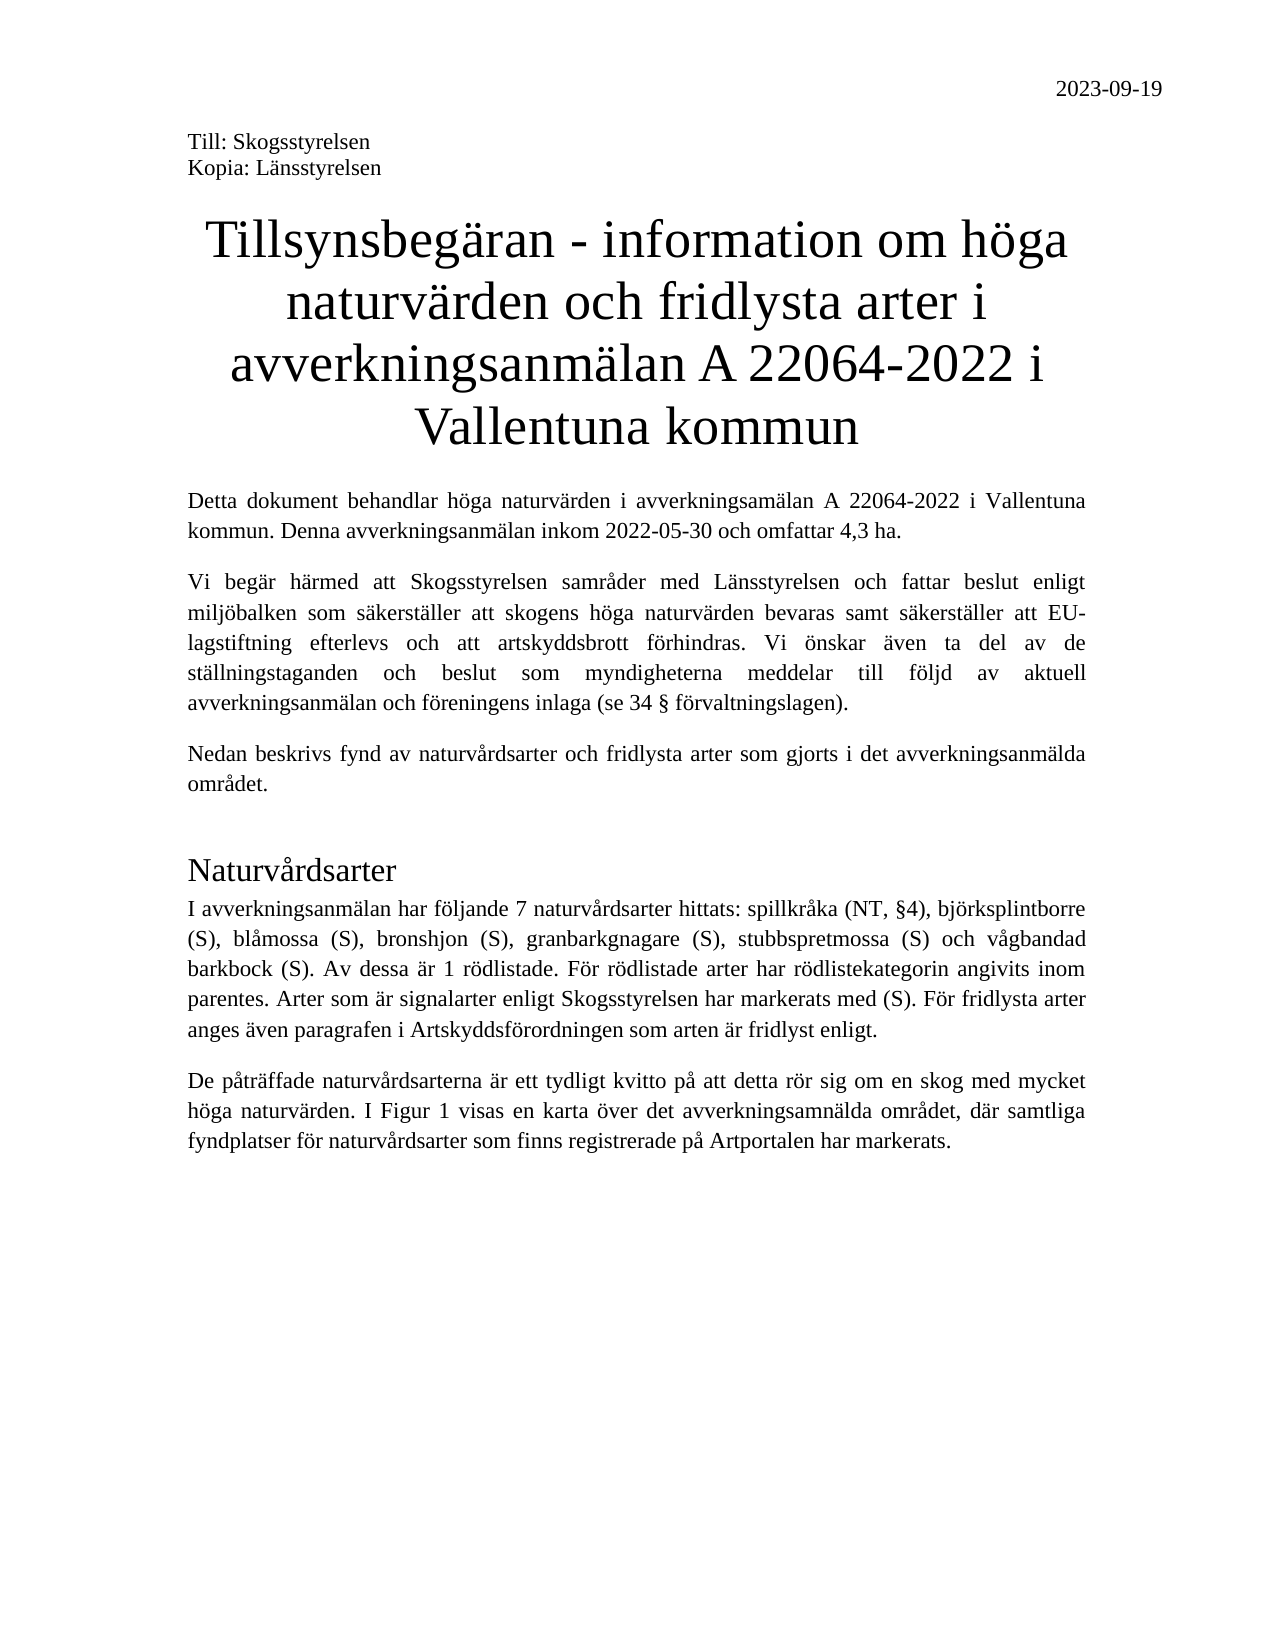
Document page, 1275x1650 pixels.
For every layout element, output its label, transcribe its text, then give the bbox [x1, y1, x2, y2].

text De påträffade naturvårdsarterna är ett tydligt kvitto på att detta rör sig om en skog med mycket höga naturvärden. I Figur 1 visas en karta över det avverkningsamnälda området, där samtliga fyndplatser för naturvårdsarter som finns registrerade på Artportalen har markerats. [187, 1067, 1087, 1153]
text Detta dokument behandlar höga naturvärden i avverkningsamälan A 22064-2022 i Vallentuna kommun. Denna avverkningsanmälan inkom 2022-05-30 och omfattar 4,3 ha. [187, 487, 1087, 544]
text Nedan beskrivs fynd av naturvårdsarter och fridlysta arter som gjorts i det avverkningsanmälda området. [187, 740, 1087, 797]
subtitle Naturvårdsarter [187, 851, 1087, 889]
title Tillsynsbegäran - information om höga naturvärden och fridlysta arter i avverkningsanmälan A 22064-2022 i Vallentuna kommun [187, 207, 1087, 456]
text Vi begär härmed att Skogsstyrelsen samråder med Länsstyrelsen och fattar beslut enligt miljöbalken som säkerställer att skogens höga naturvärden bevaras samt säkerställer att EU-lagstiftning efterlevs och att artskyddsbrott förhindras. Vi önskar även ta del av de ställningstaganden och beslut som myndigheterna meddelar till följd av aktuell avverkningsanmälan och föreningens inlaga (se 34 § förvaltningslagen). [187, 568, 1087, 716]
text I avverkningsanmälan har följande 7 naturvårdsarter hittats: spillkråka (NT, §4), björksplintborre (S), blåmossa (S), bronshjon (S), granbarkgnagare (S), stubbspretmossa (S) och vågbandad barkbock (S). Av dessa är 1 rödlistade. För rödlistade arter har rödlistekategorin angivits inom parentes. Arter som är signalarter enligt Skogsstyrelsen har markerats med (S). För fridlysta arter anges även paragrafen i Artskyddsförordningen som arten är fridlyst enligt. [187, 895, 1087, 1042]
